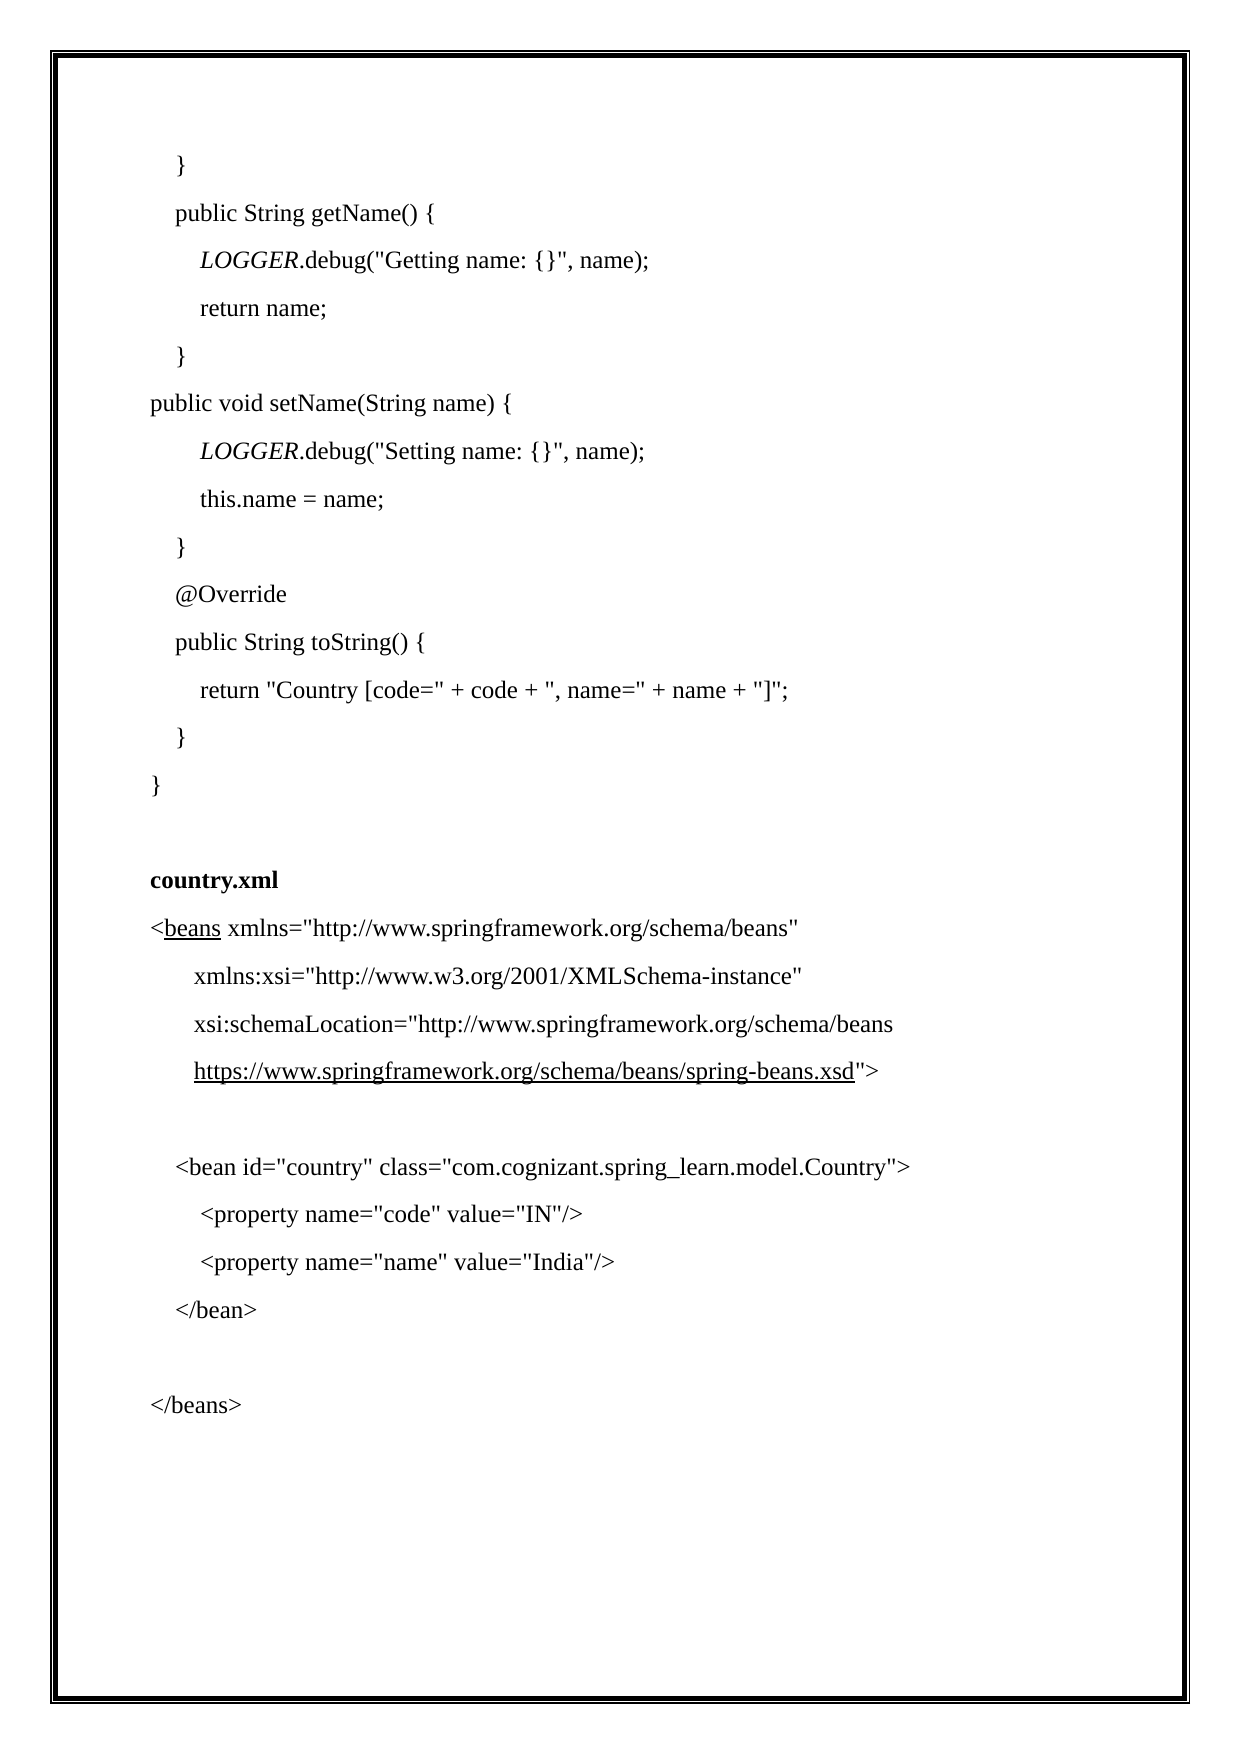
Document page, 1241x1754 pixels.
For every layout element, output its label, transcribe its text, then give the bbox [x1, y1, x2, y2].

text return "Country [code=" + code + ", name=" + name + "]"; [150, 675, 1090, 703]
text country.xml [150, 866, 1090, 894]
text @Override [150, 579, 1090, 608]
text public String toString() { [150, 627, 1090, 656]
text LOGGER.debug("Setting name: {}", name); [150, 436, 1090, 465]
text public String getName() { [150, 198, 1090, 226]
text https://www.springframework.org/schema/beans/spring-beans.xsd"> [150, 1056, 1090, 1085]
text <property name="code" value="IN"/> [150, 1199, 1090, 1228]
text <bean id="country" class="com.cognizant.spring_learn.model.Country"> [150, 1152, 1090, 1181]
text </beans> [150, 1390, 1090, 1419]
text <beans xmlns="http://www.springframework.org/schema/beans" [150, 913, 1090, 942]
text public void setName(String name) { [150, 388, 1090, 417]
text LOGGER.debug("Getting name: {}", name); [150, 245, 1090, 274]
text <property name="name" value="India"/> [150, 1247, 1090, 1276]
text xmlns:xsi="http://www.w3.org/2001/XMLSchema-instance" [150, 961, 1090, 990]
text </bean> [150, 1295, 1090, 1324]
text } [150, 150, 1090, 179]
text return name; [150, 293, 1090, 322]
text this.name = name; [150, 484, 1090, 513]
text } [150, 770, 1090, 799]
text } [150, 532, 1090, 560]
text } [150, 722, 1090, 751]
text xsi:schemaLocation="http://www.springframework.org/schema/beans [150, 1009, 1090, 1037]
text } [150, 341, 1090, 369]
